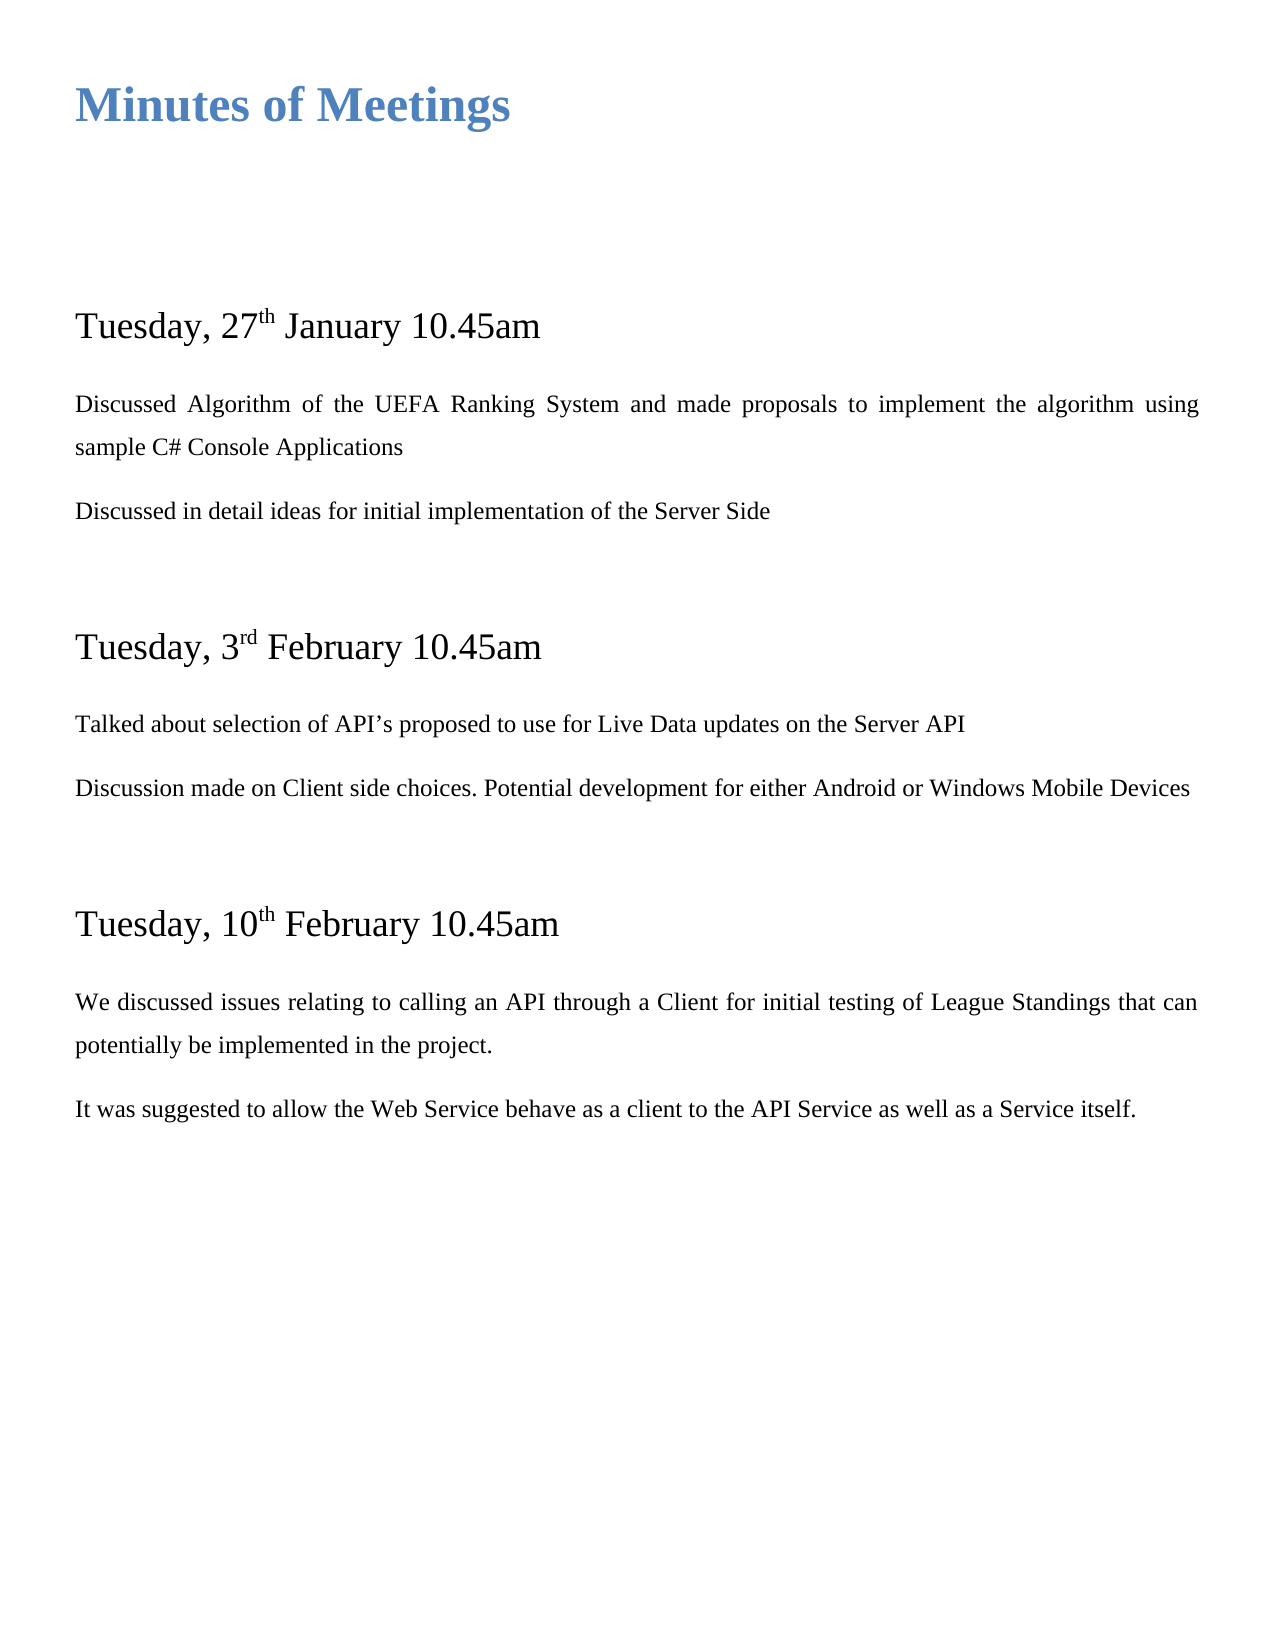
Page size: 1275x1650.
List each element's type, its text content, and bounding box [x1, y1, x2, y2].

text Tuesday, 3rd February 10.45am [75, 624, 1200, 667]
subtitle Minutes of Meetings [75, 75, 1200, 132]
text It was suggested to allow the Web Service behave as a client to the API Service as well as a Service itself. [75, 1094, 1200, 1123]
text Discussed Algorithm of the UEFA Ranking System and made proposals to implement the algorithm using sample C# Console Applications [75, 389, 1200, 461]
text Tuesday, 27th January 10.45am [75, 303, 1200, 347]
text Discussed in detail ideas for initial implementation of the Server Side [75, 496, 1200, 525]
text We discussed issues relating to calling an API through a Client for initial testing of League Standings that can potentially be implemented in the project. [75, 987, 1200, 1059]
text Discussion made on Client side choices. Potential development for either Android or Windows Mobile Devices [75, 773, 1200, 802]
text Talked about selection of API’s proposed to use for Live Data updates on the Server API [75, 709, 1200, 738]
text Tuesday, 10th February 10.45am [75, 901, 1200, 944]
